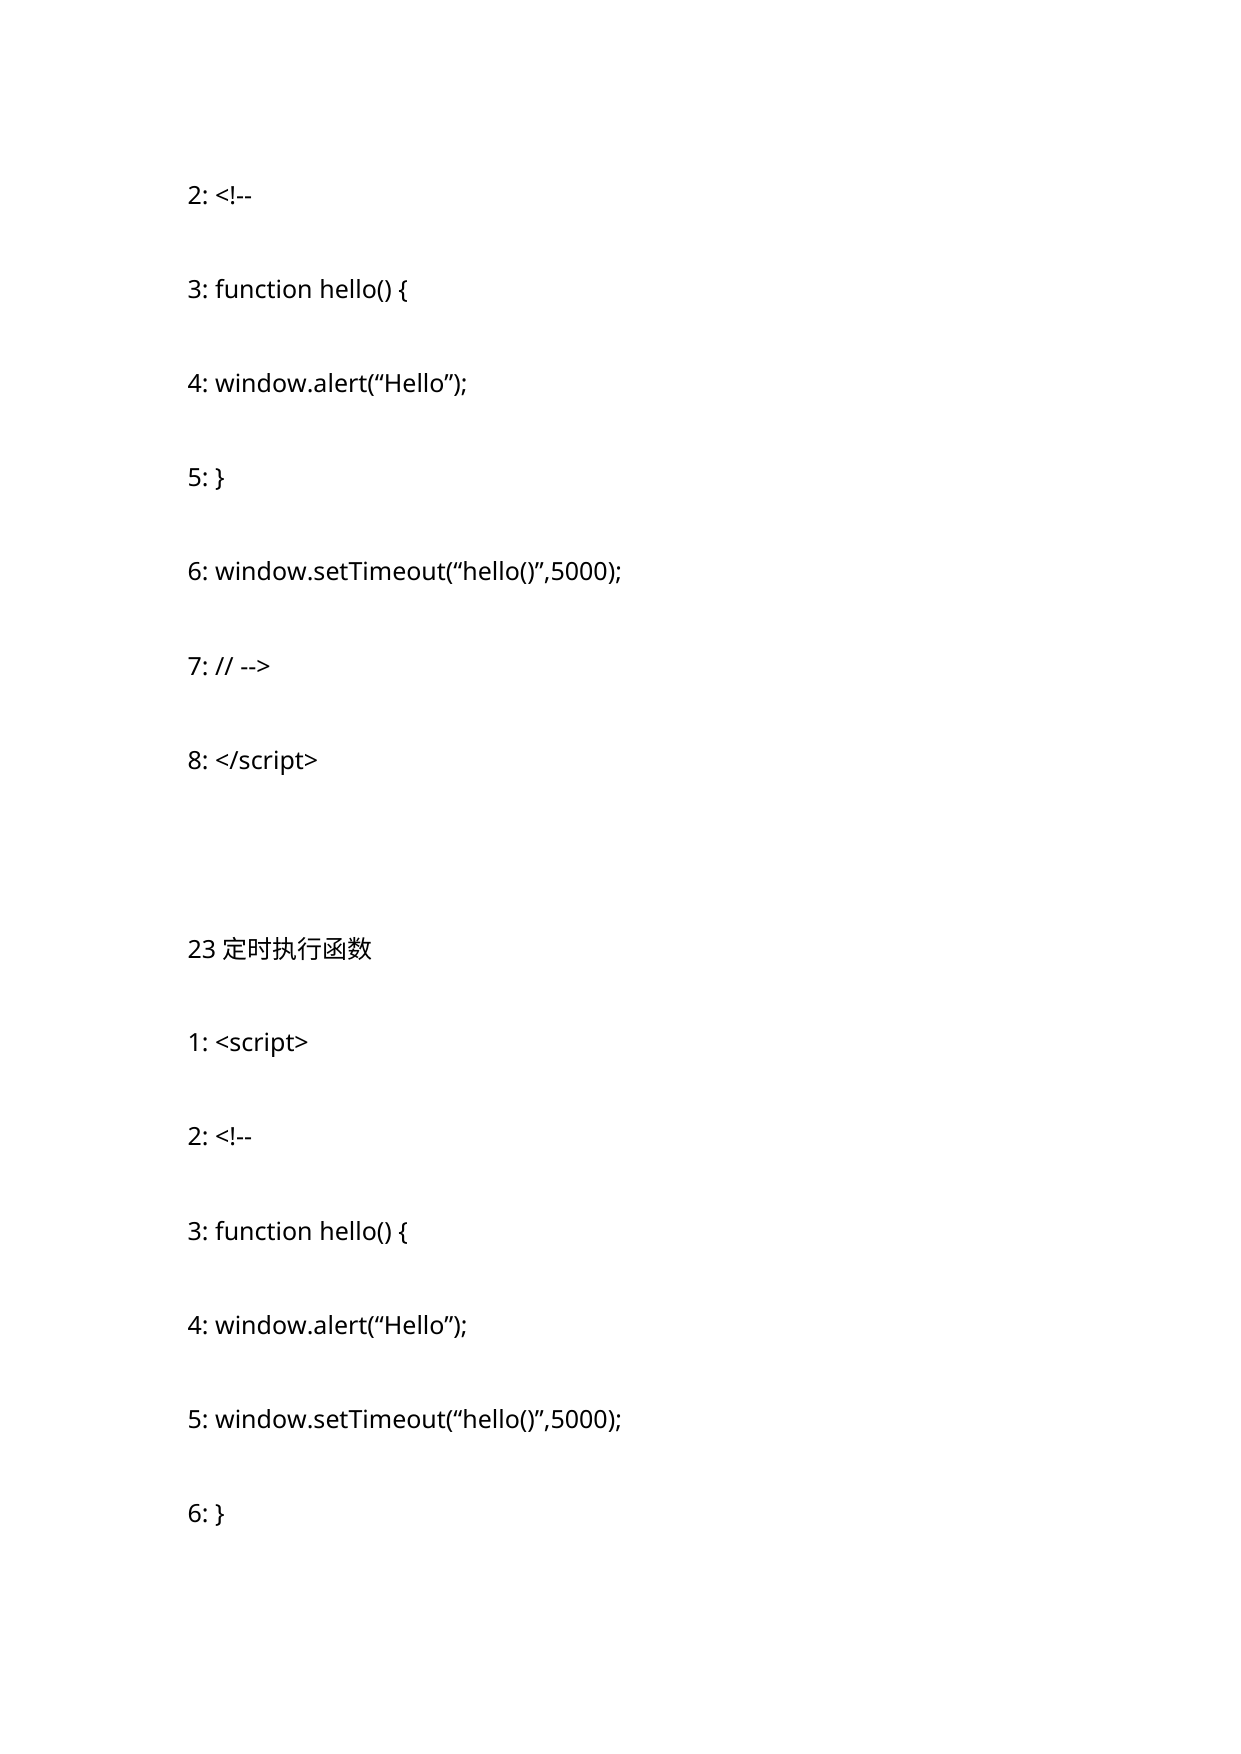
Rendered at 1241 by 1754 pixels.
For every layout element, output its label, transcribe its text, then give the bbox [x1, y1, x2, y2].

text 3: function hello() { [187, 1198, 1053, 1263]
text 6: } [187, 1480, 1053, 1545]
text 5: window.setTimeout(“hello()”,5000); [187, 1386, 1053, 1451]
text 1: <script> [187, 1009, 1053, 1074]
text 6: window.setTimeout(“hello()”,5000); [187, 539, 1053, 604]
text 2: <!-- [187, 162, 1053, 227]
text 3: function hello() { [187, 256, 1053, 321]
text 8: </script> [187, 727, 1053, 792]
text 23 定时执行函数 [187, 915, 1053, 980]
text 2: <!-- [187, 1104, 1053, 1169]
text 4: window.alert(“Hello”); [187, 1292, 1053, 1357]
text 4: window.alert(“Hello”); [187, 350, 1053, 415]
text 7: // --> [187, 633, 1053, 698]
text 5: } [187, 444, 1053, 509]
